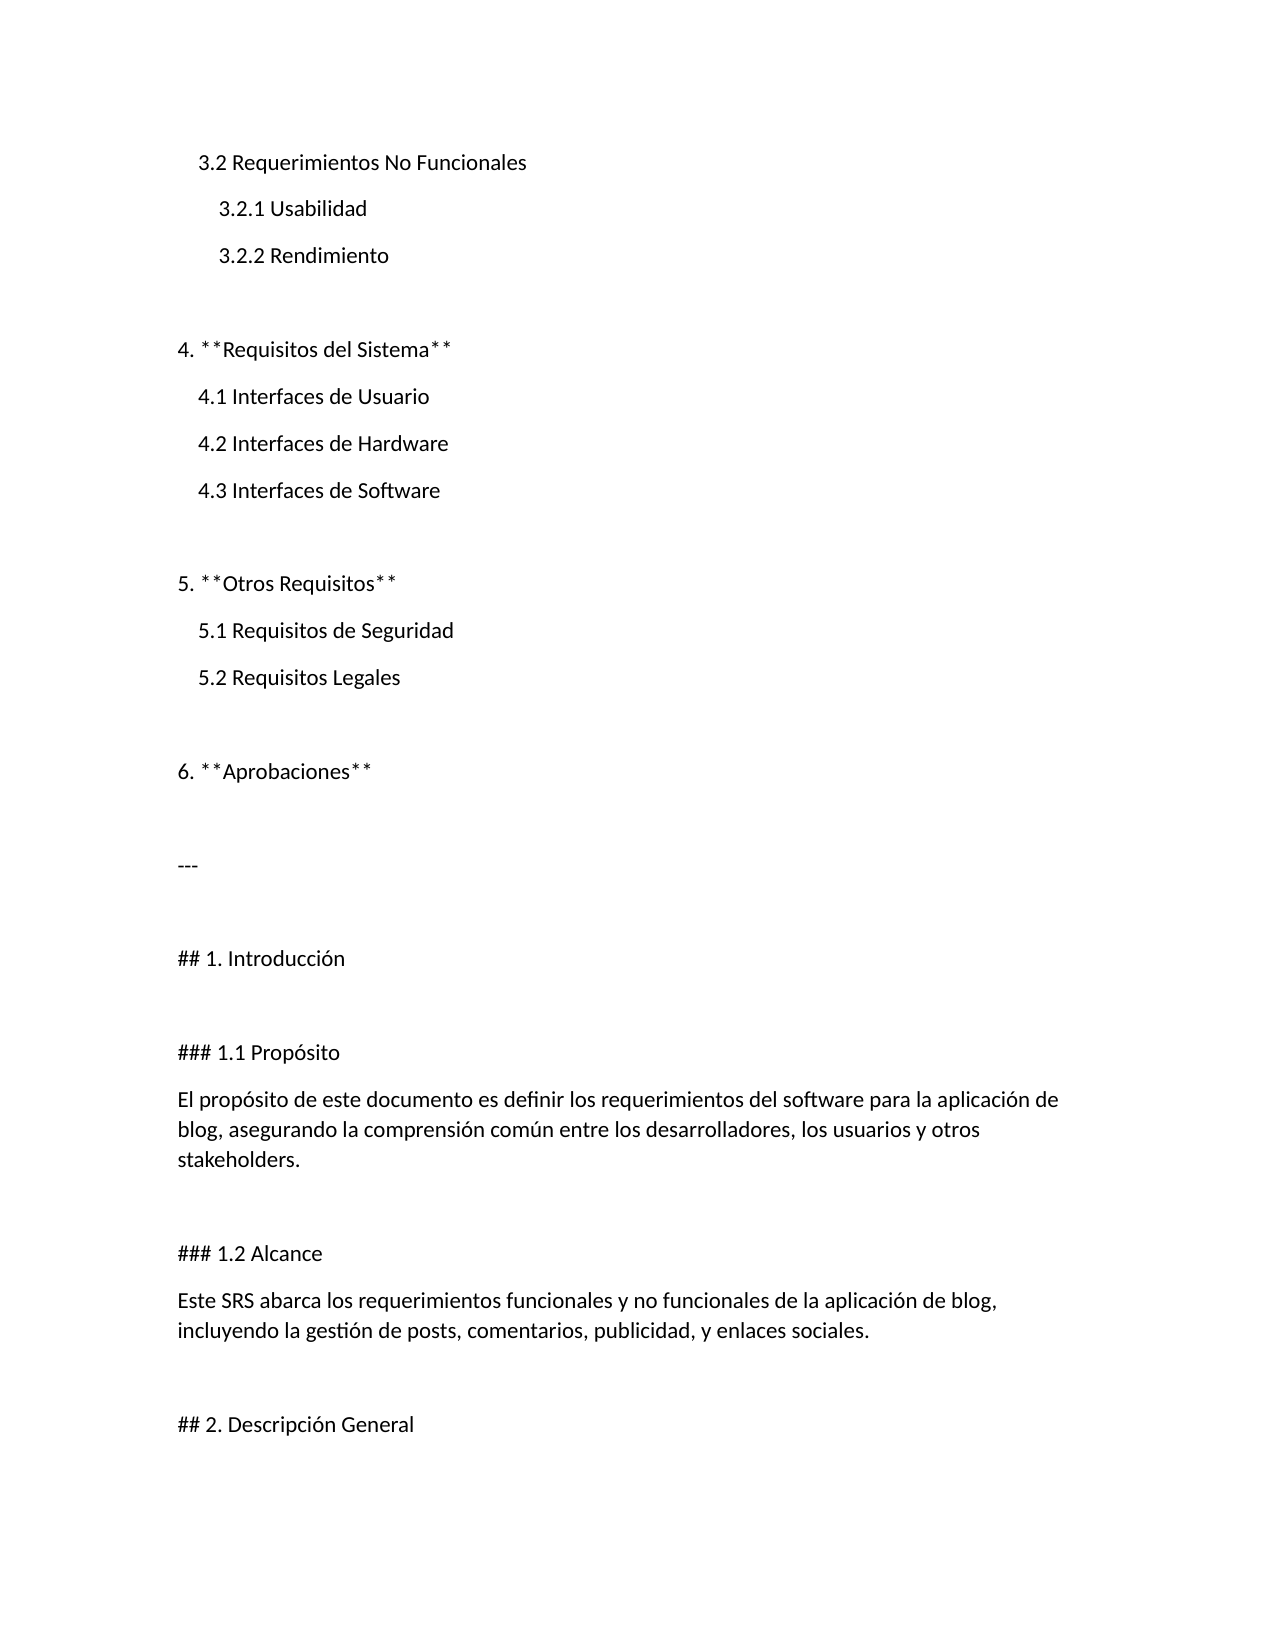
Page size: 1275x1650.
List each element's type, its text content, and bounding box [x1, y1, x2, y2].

text --- [177, 851, 1098, 879]
text El propósito de este documento es definir los requerimientos del software para la aplicación de blog, asegurando la comprensión común entre los desarrolladores, los usuarios y otros stakeholders. [177, 1085, 1098, 1173]
text 3.2.2 Rendimiento [177, 241, 1098, 269]
text 4.2 Interfaces de Hardware [177, 429, 1098, 457]
text 6. **Aprobaciones** [177, 757, 1098, 785]
text 5.2 Requisitos Legales [177, 663, 1098, 691]
text ## 2. Descripción General [177, 1410, 1098, 1438]
text ### 1.1 Propósito [177, 1038, 1098, 1066]
text ### 1.2 Alcance [177, 1239, 1098, 1267]
text Este SRS abarca los requerimientos funcionales y no funcionales de la aplicación de blog, incluyendo la gestión de posts, comentarios, publicidad, y enlaces sociales. [177, 1286, 1098, 1344]
text 5.1 Requisitos de Seguridad [177, 616, 1098, 644]
text 5. **Otros Requisitos** [177, 569, 1098, 597]
text 4.1 Interfaces de Usuario [177, 382, 1098, 410]
text ## 1. Introducción [177, 944, 1098, 972]
text 3.2 Requerimientos No Funcionales [177, 148, 1098, 176]
text 4.3 Interfaces de Software [177, 476, 1098, 504]
text 4. **Requisitos del Sistema** [177, 335, 1098, 363]
text 3.2.1 Usabilidad [177, 194, 1098, 222]
